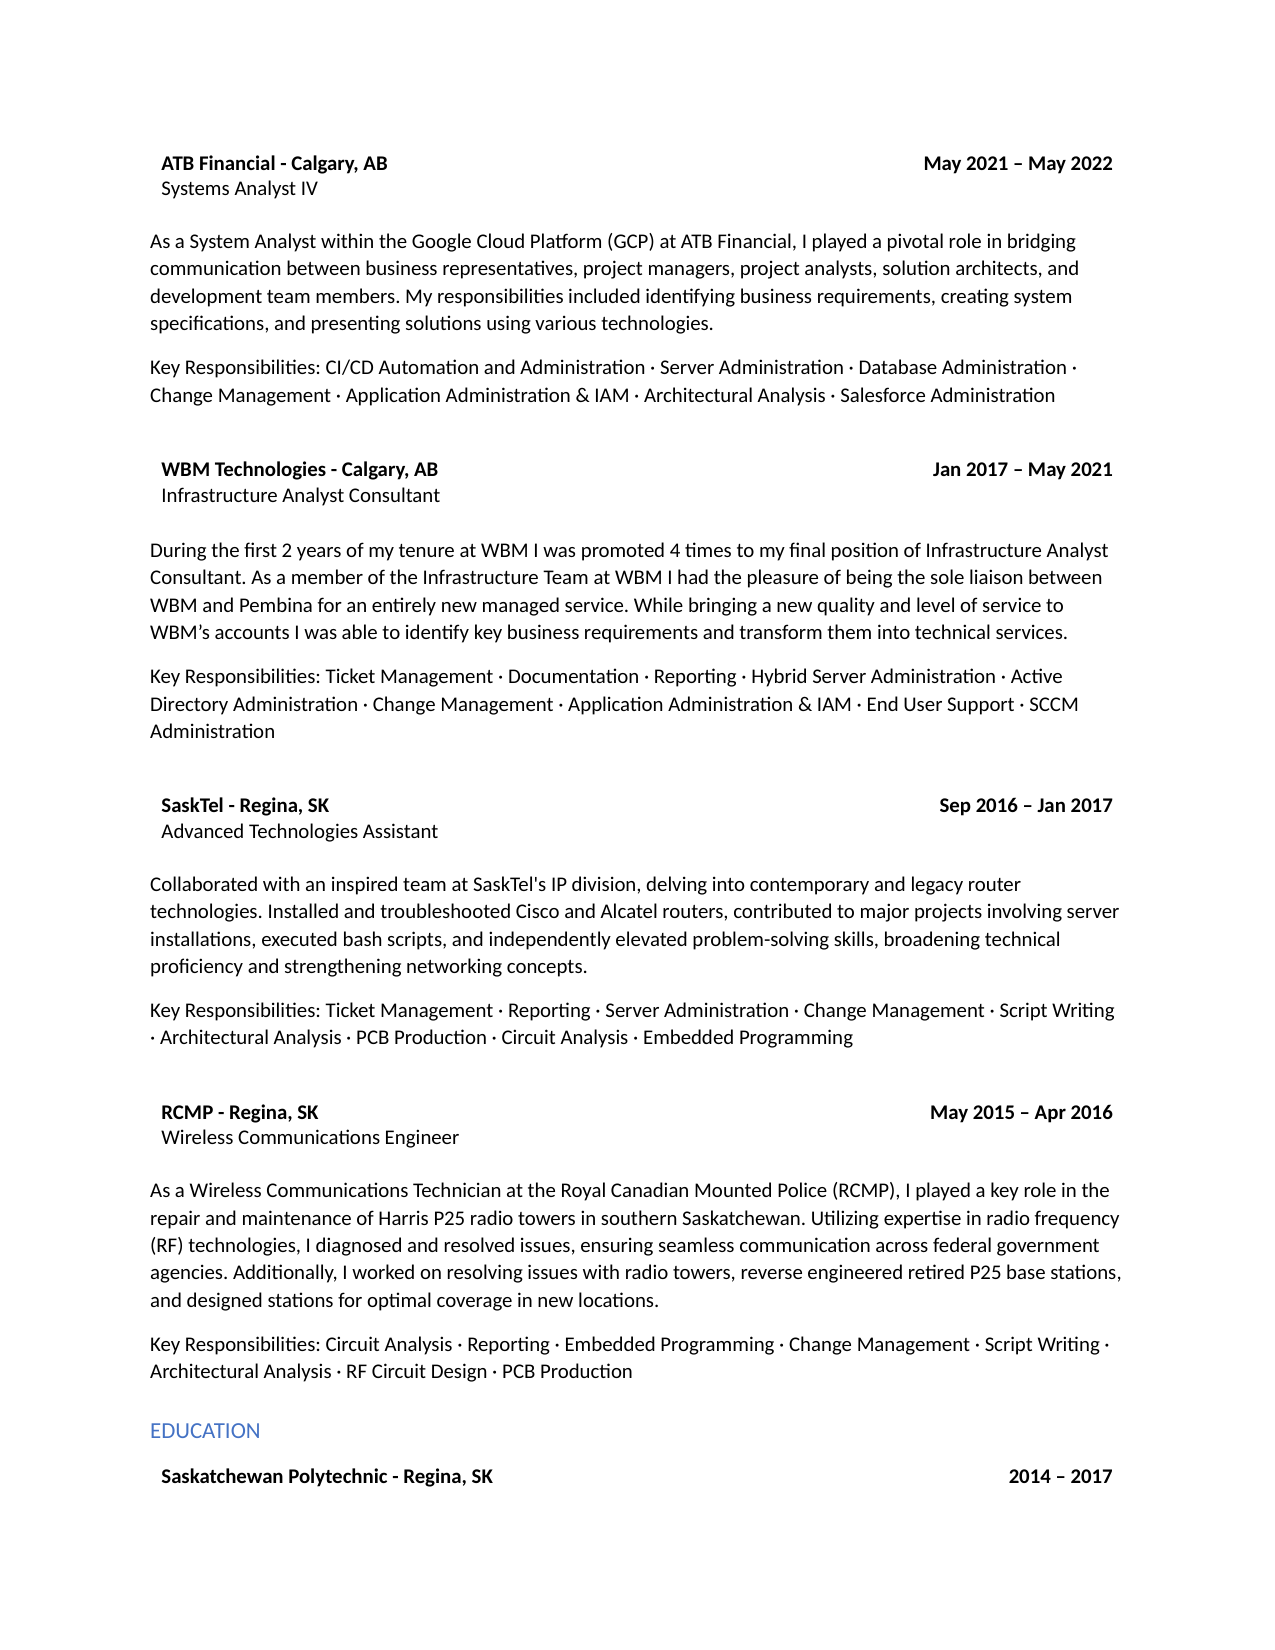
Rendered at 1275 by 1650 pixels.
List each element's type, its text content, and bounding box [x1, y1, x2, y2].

text As a Wireless Communications Technician at the Royal Canadian Mounted Police (RCMP), I played a key role in the repair and maintenance of Harris P25 radio towers in southern Saskatchewan. Utilizing expertise in radio frequency (RF) technologies, I diagnosed and resolved issues, ensuring seamless communication across federal government agencies. Additionally, I worked on resolving issues with radio towers, reverse engineered retired P25 base stations, and designed stations for optimal coverage in new locations. [150, 1150, 1125, 1312]
text Key Responsibilities: Circuit Analysis · Reporting · Embedded Programming · Change Management · Script Writing · Architectural Analysis · RF Circuit Design · PCB Production EDUCATION [150, 1331, 1125, 1444]
text Collaborated with an inspired team at SaskTel's IP division, delving into contemporary and legacy router technologies. Installed and troubleshooted Cisco and Alcatel routers, contributed to major projects involving server installations, executed bash scripts, and independently elevated problem-solving skills, broadening technical proficiency and strengthening networking concepts. [150, 843, 1125, 978]
text Key Responsibilities: Ticket Management · Documentation · Reporting · Hybrid Server Administration · Active Directory Administration · Change Management · Application Administration & IAM · End User Support · SCCM Administration [150, 663, 1125, 774]
table_header RCMP - Regina, SK Wireless Communications Engineer [150, 1099, 637, 1150]
text Key Responsibilities: Ticket Management · Reporting · Server Administration · Change Management · Script Writing · Architectural Analysis · PCB Production · Circuit Analysis · Embedded Programming [150, 997, 1125, 1080]
table_header Sep 2016 – Jan 2017 [637, 793, 1124, 843]
text Key Responsibilities: CI/CD Automation and Administration · Server Administration · Database Administration · Change Management · Application Administration & IAM · Architectural Analysis · Salesforce Administration [150, 354, 1125, 437]
text During the first 2 years of my tenure at WBM I was promoted 4 times to my final position of Infrastructure Analyst Consultant. As a member of the Infrastructure Team at WBM I had the pleasure of being the sole liaison between WBM and Pembina for an entirely new managed service. While bringing a new quality and level of service to WBM’s accounts I was able to identify key business requirements and transform them into technical services. [150, 507, 1125, 645]
table_header 2014 – 2017 [637, 1463, 1124, 1488]
table_header Jan 2017 – May 2021 [637, 456, 1124, 507]
table_header WBM Technologies - Calgary, AB Infrastructure Analyst Consultant [150, 456, 637, 507]
table_header SaskTel - Regina, SK Advanced Technologies Assistant [150, 793, 637, 843]
table_header May 2021 – May 2022 [637, 150, 1124, 201]
table_header May 2015 – Apr 2016 [637, 1099, 1124, 1150]
table_header ATB Financial - Calgary, AB Systems Analyst IV [150, 150, 637, 201]
table_header Saskatchewan Polytechnic - Regina, SK Computer Engineering Technology || 4.0 GPA Graduated with Honors [150, 1463, 637, 1488]
